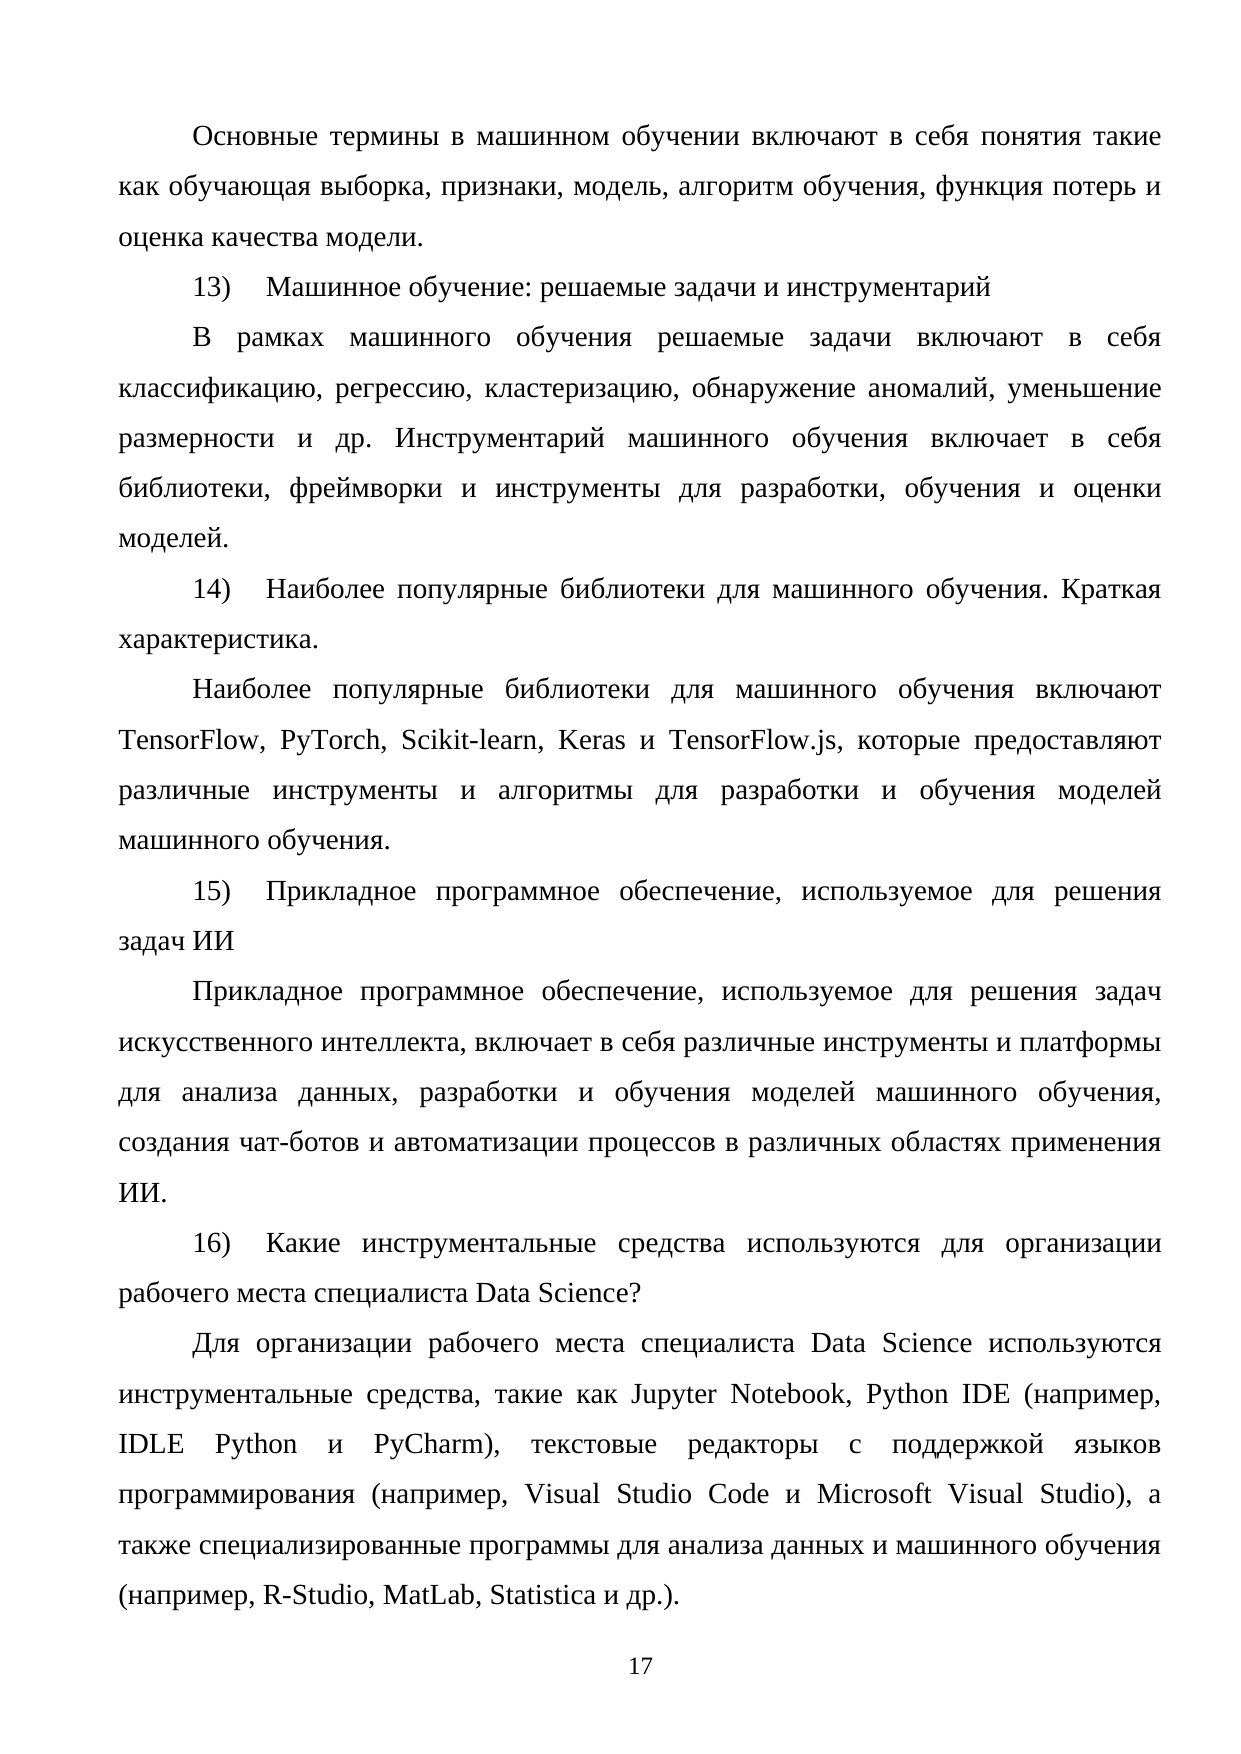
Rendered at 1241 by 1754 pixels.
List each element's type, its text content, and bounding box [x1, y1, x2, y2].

list Наиболее популярные библиотеки для машинного обучения. Краткая характеристика. [118, 571, 1162, 655]
text Для организации рабочего места специалиста Data Science используются инструментальные средства, такие как Jupyter Notebook, Python IDE (например, IDLE Python и PyCharm), текстовые редакторы с поддержкой языков программирования (например, Visual Studio Code и Microsoft Visual Studio), а также специализированные программы для анализа данных и машинного обучения (например, R-Studio, MatLab, Statistica и др.). [118, 1326, 1162, 1611]
list Машинное обучение: решаемые задачи и инструментарий [118, 269, 1162, 303]
text Прикладное программное обеспечение, используемое для решения задач искусственного интеллекта, включает в себя различные инструменты и платформы для анализа данных, разработки и обучения моделей машинного обучения, создания чат-ботов и автоматизации процессов в различных областях применения ИИ. [118, 973, 1162, 1208]
list Прикладное программное обеспечение, используемое для решения задач ИИ [118, 873, 1162, 957]
text Наиболее популярные библиотеки для машинного обучения включают TensorFlow, PyTorch, Scikit-learn, Keras и TensorFlow.js, которые предоставляют различные инструменты и алгоритмы для разработки и обучения моделей машинного обучения. [118, 672, 1162, 856]
list Какие инструментальные средства используются для организации рабочего места специалиста Data Science? [118, 1225, 1162, 1309]
text В рамках машинного обучения решаемые задачи включают в себя классификацию, регрессию, кластеризацию, обнаружение аномалий, уменьшение размерности и др. Инструментарий машинного обучения включает в себя библиотеки, фреймворки и инструменты для разработки, обучения и оценки моделей. [118, 319, 1162, 554]
text Основные термины в машинном обучении включают в себя понятия такие как обучающая выборка, признаки, модель, алгоритм обучения, функция потерь и оценка качества модели. [118, 118, 1162, 252]
